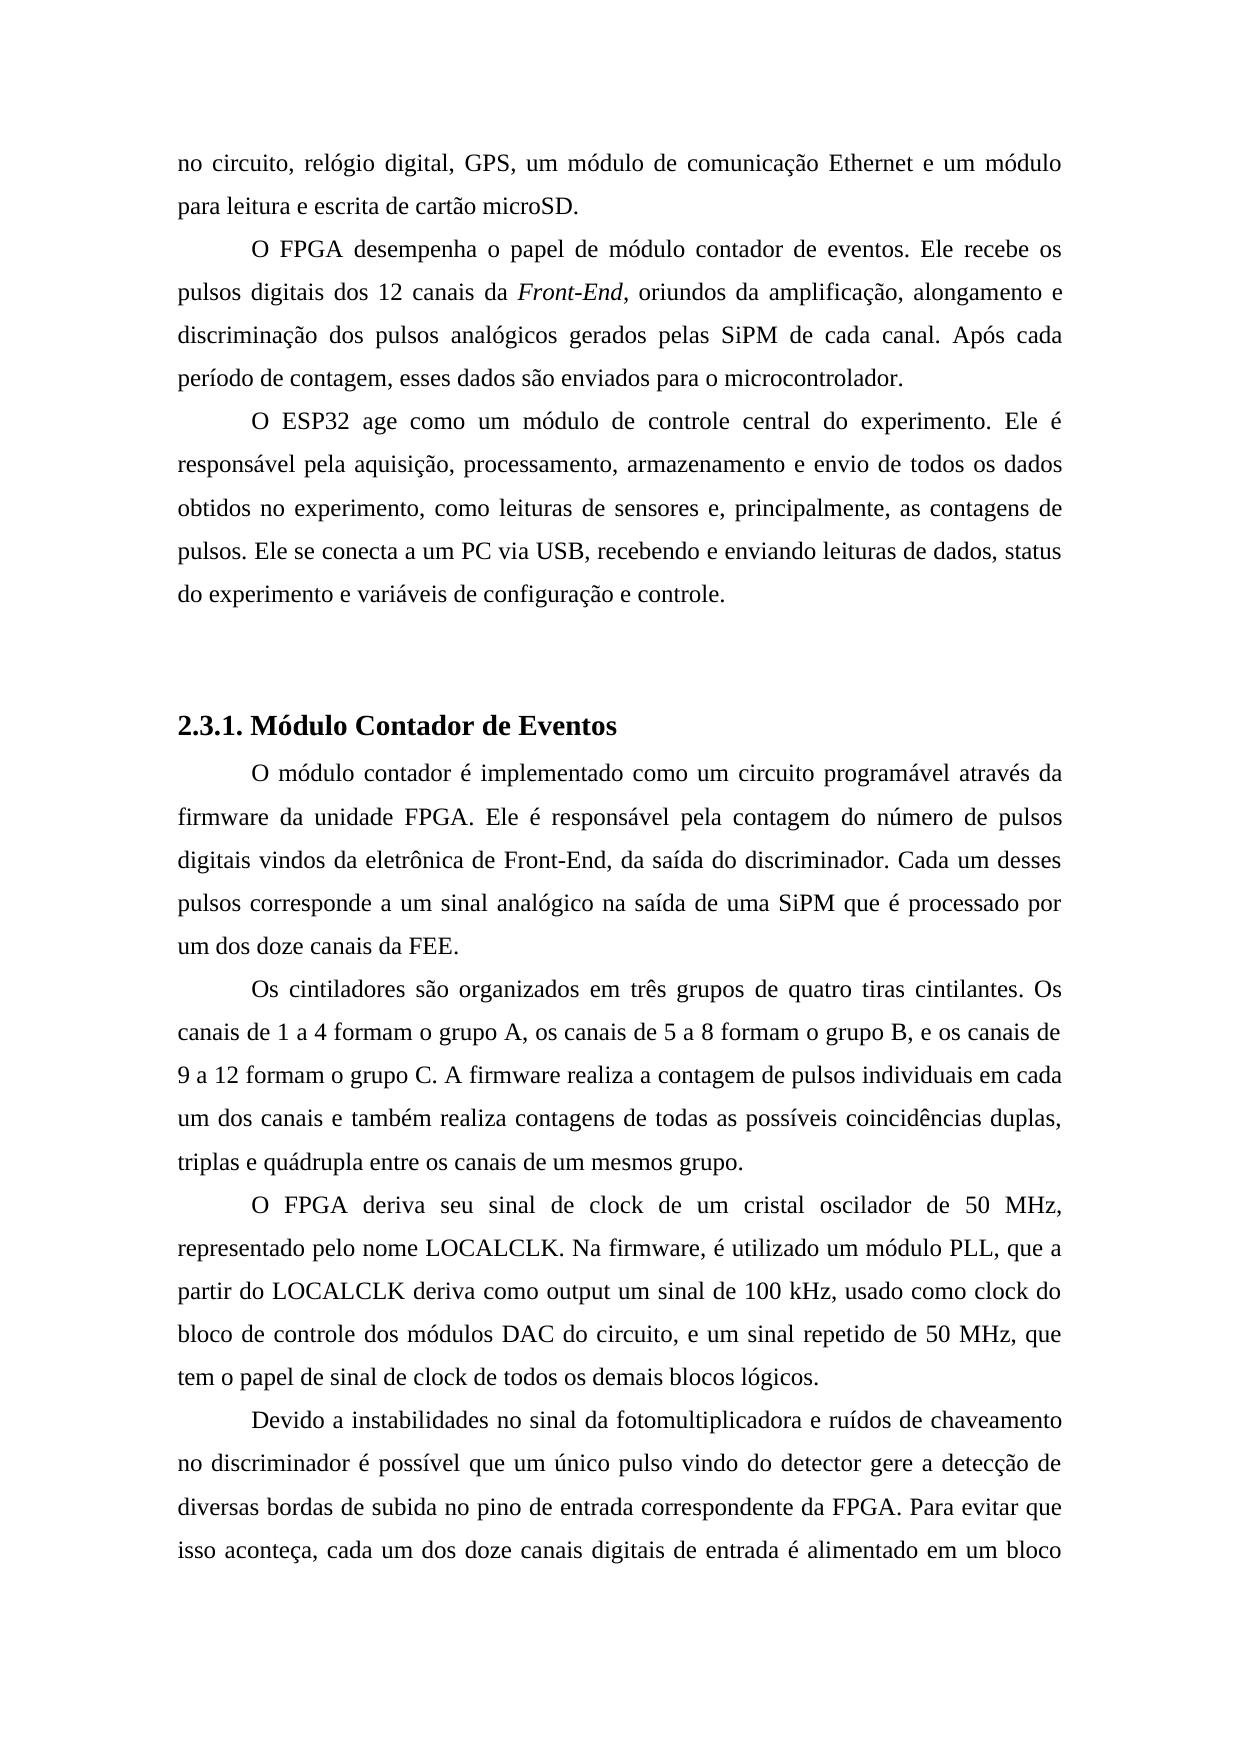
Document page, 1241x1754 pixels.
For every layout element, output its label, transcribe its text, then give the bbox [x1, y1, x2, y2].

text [177, 1405, 1063, 1563]
text O FPGA deriva seu sinal de clock de um cristal oscilador de 50 MHz, representado pelo nome LOCALCLK. Na firmware, é utilizado um módulo PLL, que a partir do LOCALCLK deriva como output um sinal de 100 kHz, usado como clock do bloco de controle dos módulos DAC do circuito, e um sinal repetido de 50 MHz, que tem o papel de sinal de clock de todos os demais blocos lógicos. [177, 1190, 1063, 1391]
text O módulo contador é implementado como um circuito programável através da firmware da unidade FPGA. Ele é responsável pela contagem do número de pulsos digitais vindos da eletrônica de Front-End, da saída do discriminador. Cada um desses pulsos corresponde a um sinal analógico na saída de uma SiPM que é processado por um dos doze canais da FEE. [177, 758, 1063, 960]
list 2.3.1. Módulo Contador de Eventos [177, 708, 1063, 742]
text Os cintiladores são organizados em três grupos de quatro tiras cintilantes. Os canais de 1 a 4 formam o grupo A, os canais de 5 a 8 formam o grupo B, e os canais de 9 a 12 formam o grupo C. A firmware realiza a contagem de pulsos individuais em cada um dos canais e também realiza contagens de todas as possíveis coincidências duplas, triplas e quádrupla entre os canais de um mesmos grupo. [177, 974, 1063, 1175]
text O FPGA desempenha o papel de módulo contador de eventos. Ele recebe os pulsos digitais dos 12 canais da Front-End, oriundos da amplificação, alongamento e discriminação dos pulsos analógicos gerados pelas SiPM de cada canal. Após cada período de contagem, esses dados são enviados para o microcontrolador. [177, 234, 1063, 392]
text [177, 148, 1063, 219]
text O ESP32 age como um módulo de controle central do experimento. Ele é responsável pela aquisição, processamento, armazenamento e envio de todos os dados obtidos no experimento, como leituras de sensores e, principalmente, as contagens de pulsos. Ele se conecta a um PC via USB, recebendo e enviando leituras de dados, status do experimento e variáveis de configuração e controle. [177, 406, 1063, 608]
